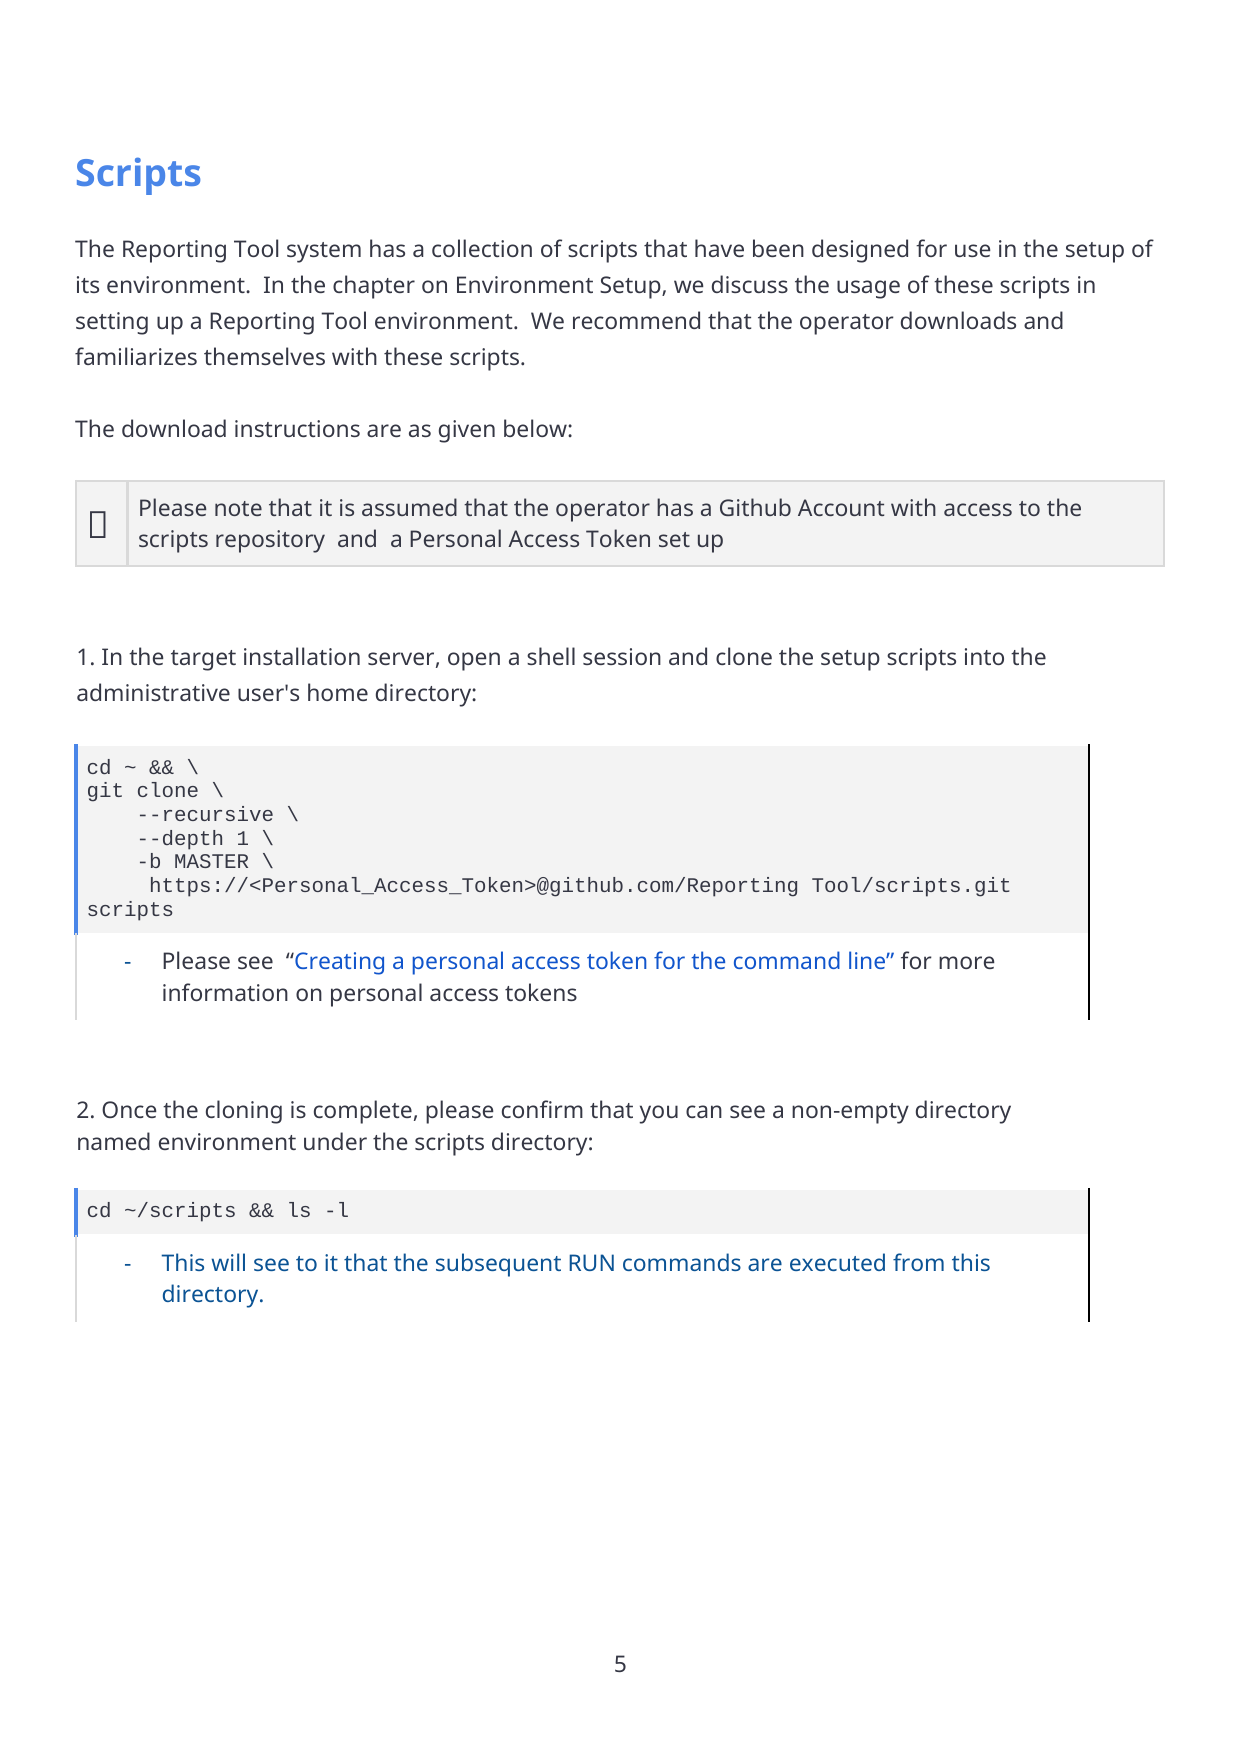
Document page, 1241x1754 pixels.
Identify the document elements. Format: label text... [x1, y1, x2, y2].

table_cell cd ~ && \ git clone \ --recursive \ --depth 1 \ -b MASTER \ https://<Personal_Access_Token>@github.com/Reporting Tool/scripts.git scripts [78, 746, 1088, 933]
table_header 💡 [77, 482, 126, 565]
text The download instructions are as given below: [75, 412, 1165, 444]
table_cell This will see to it that the subsequent RUN commands are executed from this directory. [77, 1237, 1088, 1320]
table_header 1. In the target installation server, open a shell session and clone the setup scripts into the administrative user's home directory: [77, 641, 1088, 744]
text The Reporting Tool system has a collection of scripts that have been designed for use in the setup of its environment. In the chapter on Environment Setup, we discuss the usage of these scripts in setting up a Reporting Tool environment. We recommend that the operator downloads and familiarizes themselves with these scripts. [75, 233, 1165, 372]
table_header Please note that it is assumed that the operator has a Github Account with access to the scripts repository and a Personal Access Token set up [129, 482, 1163, 565]
subtitle Scripts [75, 146, 1165, 197]
table_cell Please see “Creating a personal access token for the command line” for more information on personal access tokens [77, 935, 1088, 1018]
table_cell cd ~/scripts && ls -l [78, 1190, 1088, 1234]
table_header 2. Once the cloning is complete, please confirm that you can see a non-empty directory named environment under the scripts directory: [77, 1094, 1088, 1188]
